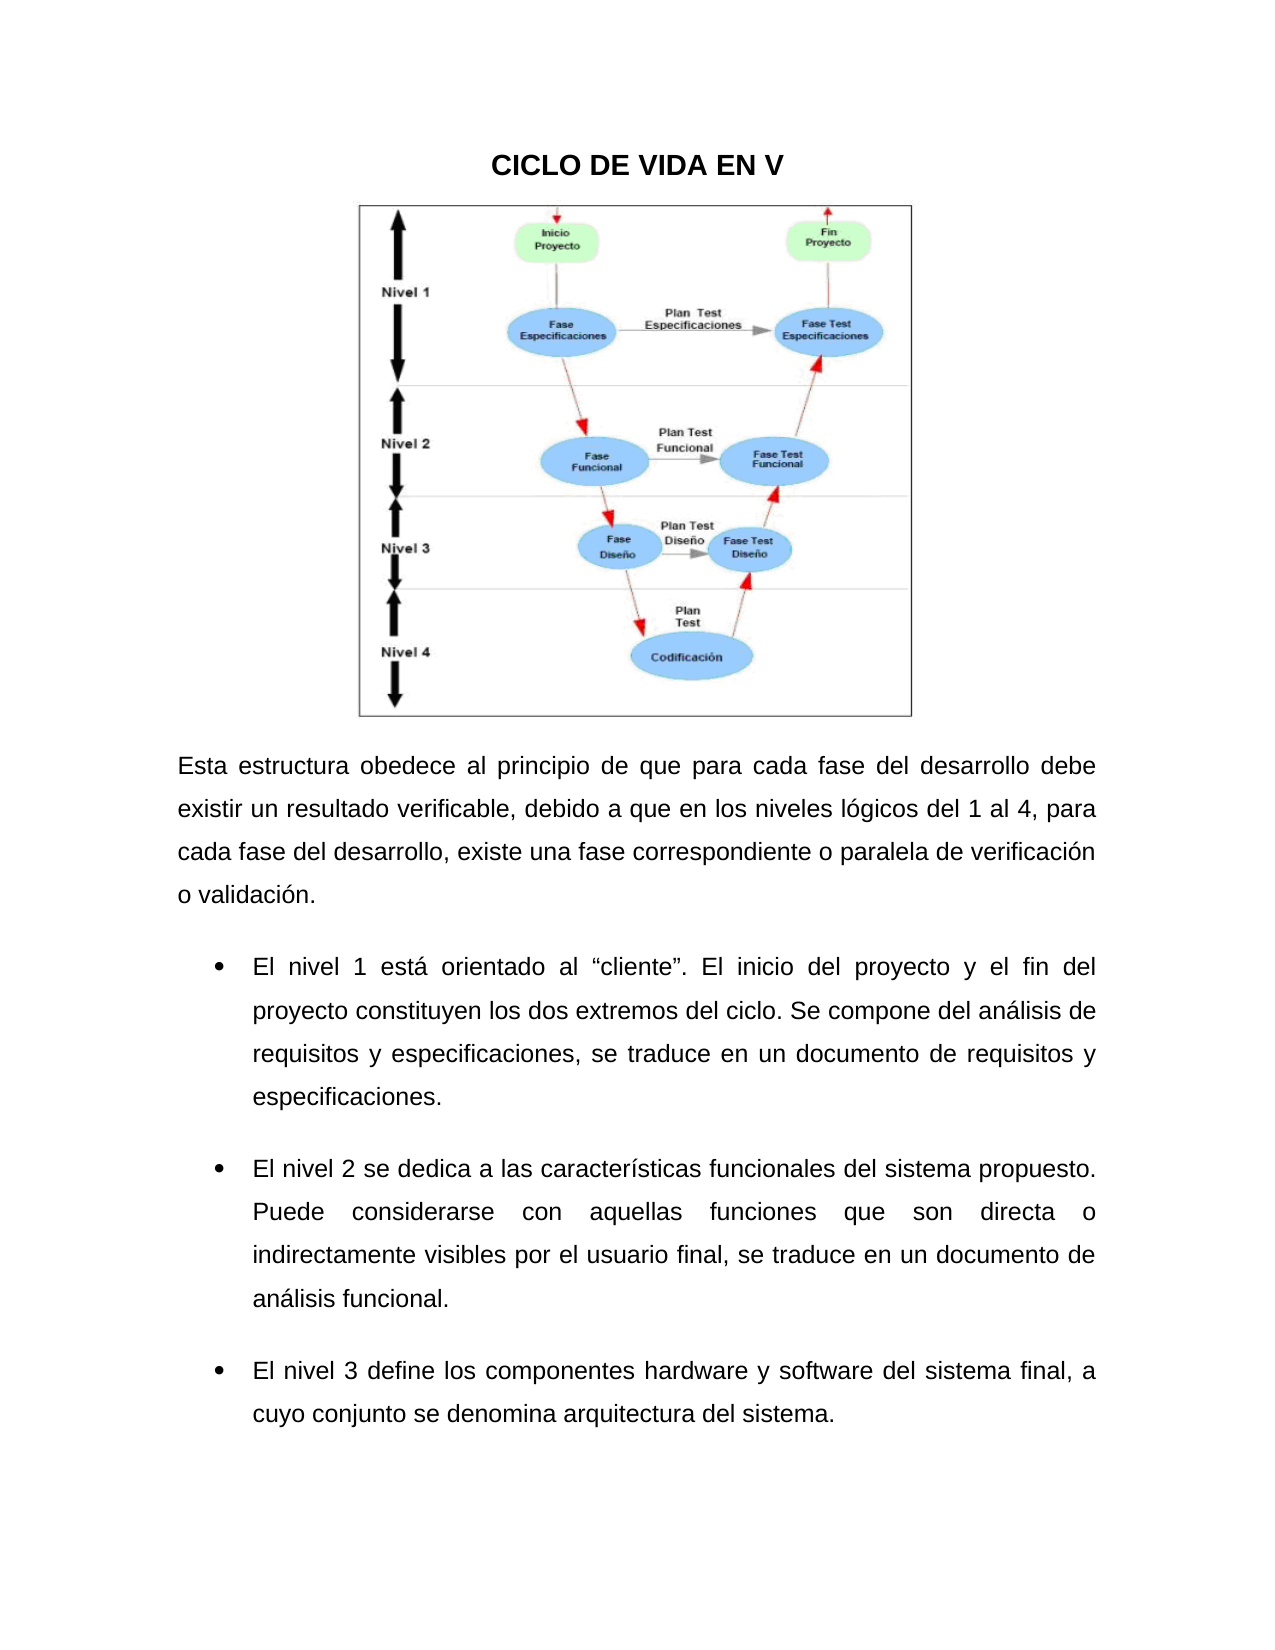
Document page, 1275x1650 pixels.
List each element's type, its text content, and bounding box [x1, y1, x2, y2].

text CICLO DE VIDA EN V [177, 148, 1098, 181]
text Esta estructura obedece al principio de que para cada fase del desarrollo debe existir un resultado verificable, debido a que en los niveles lógicos del 1 al 4, para cada fase del desarrollo, existe una fase correspondiente o paralela de verificación o validación. [177, 751, 1098, 909]
list El nivel 2 se dedica a las características funcionales del sistema propuesto. Puede considerarse con aquellas funciones que son directa o indirectamente visibles por el usuario final, se traduce en un documento de análisis funcional. [215, 1154, 1098, 1312]
list El nivel 3 define los componentes hardware y software del sistema final, a cuyo conjunto se denomina arquitectura del sistema. [215, 1356, 1098, 1428]
list El nivel 1 está orientado al “cliente”. El inicio del proyecto y el fin del proyecto constituyen los dos extremos del ciclo. Se compone del análisis de requisitos y especificaciones, se traduce en un documento de requisitos y especificaciones. [215, 952, 1098, 1111]
picture [352, 200, 923, 720]
